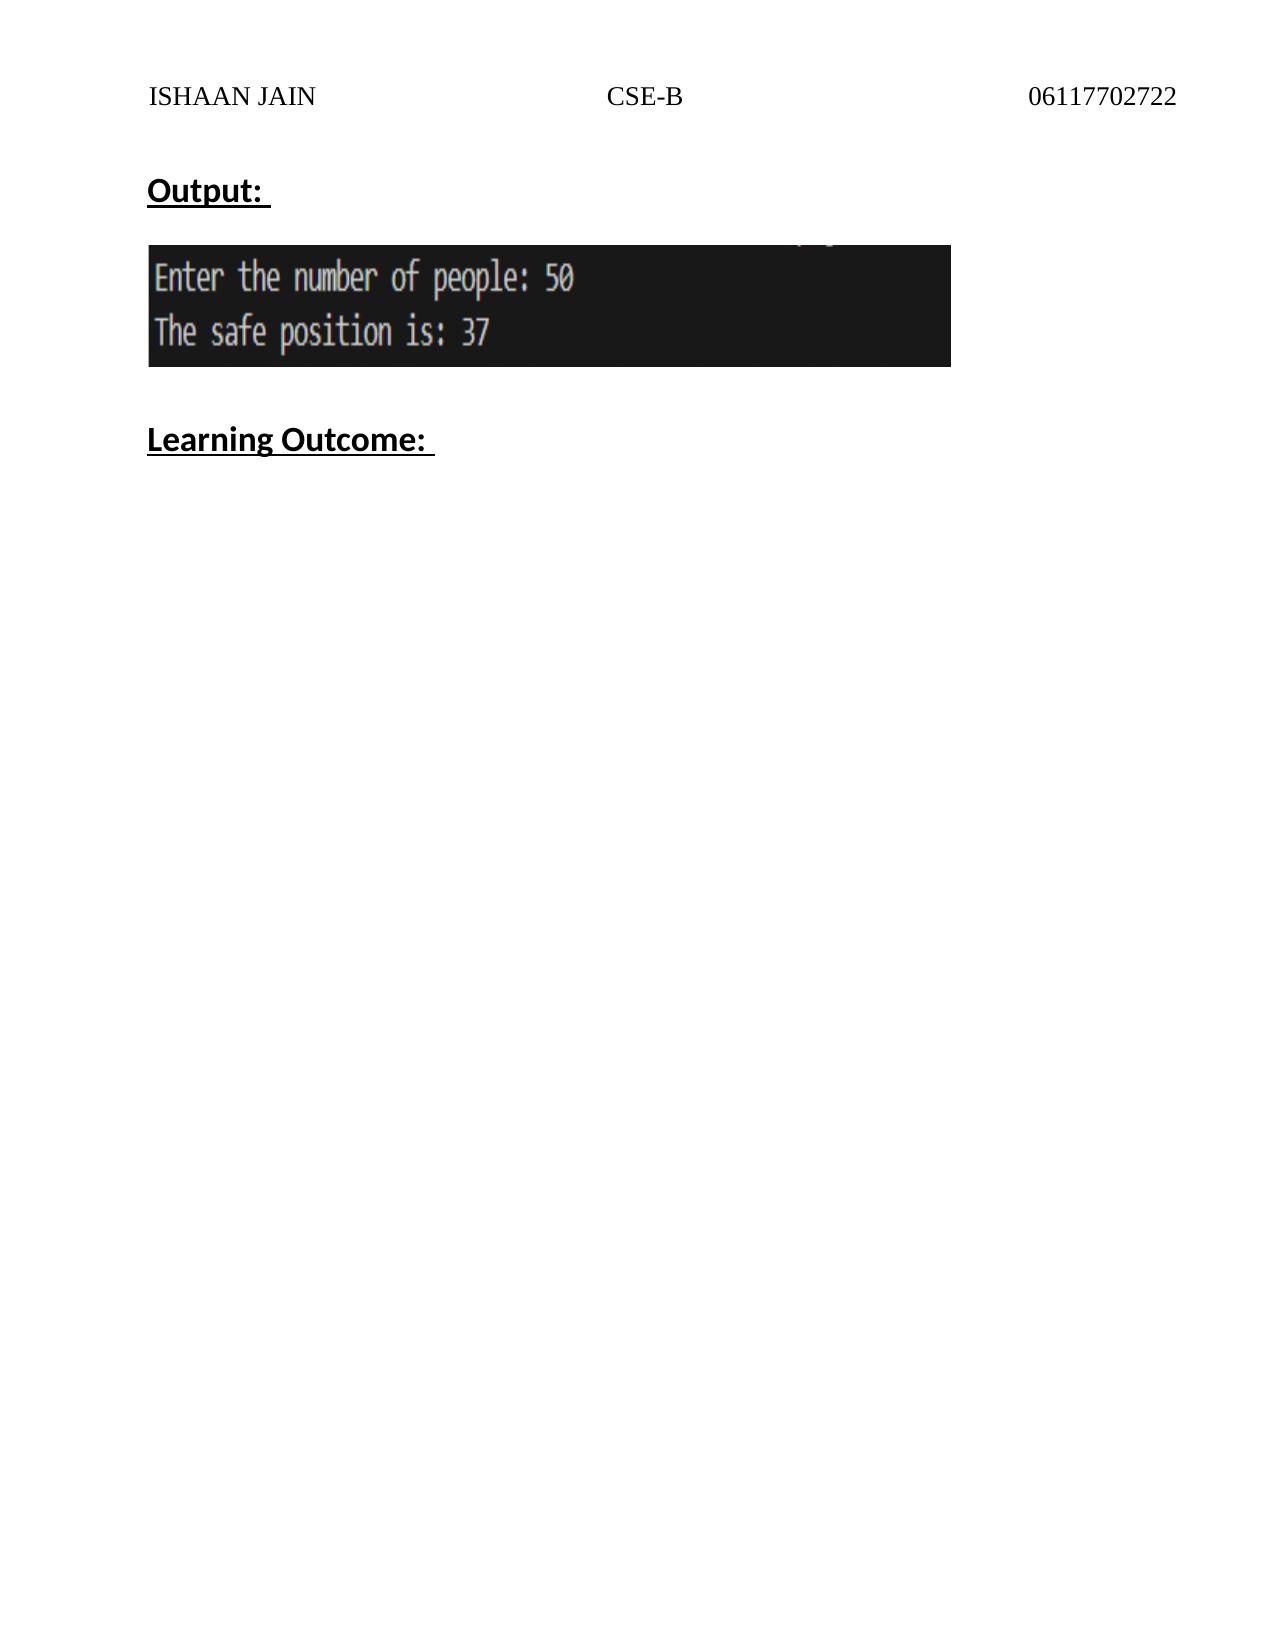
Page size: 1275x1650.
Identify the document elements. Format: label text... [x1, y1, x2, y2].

picture [148, 245, 951, 367]
text Learning Outcome: [147, 417, 1185, 460]
text Output: [147, 168, 1185, 212]
